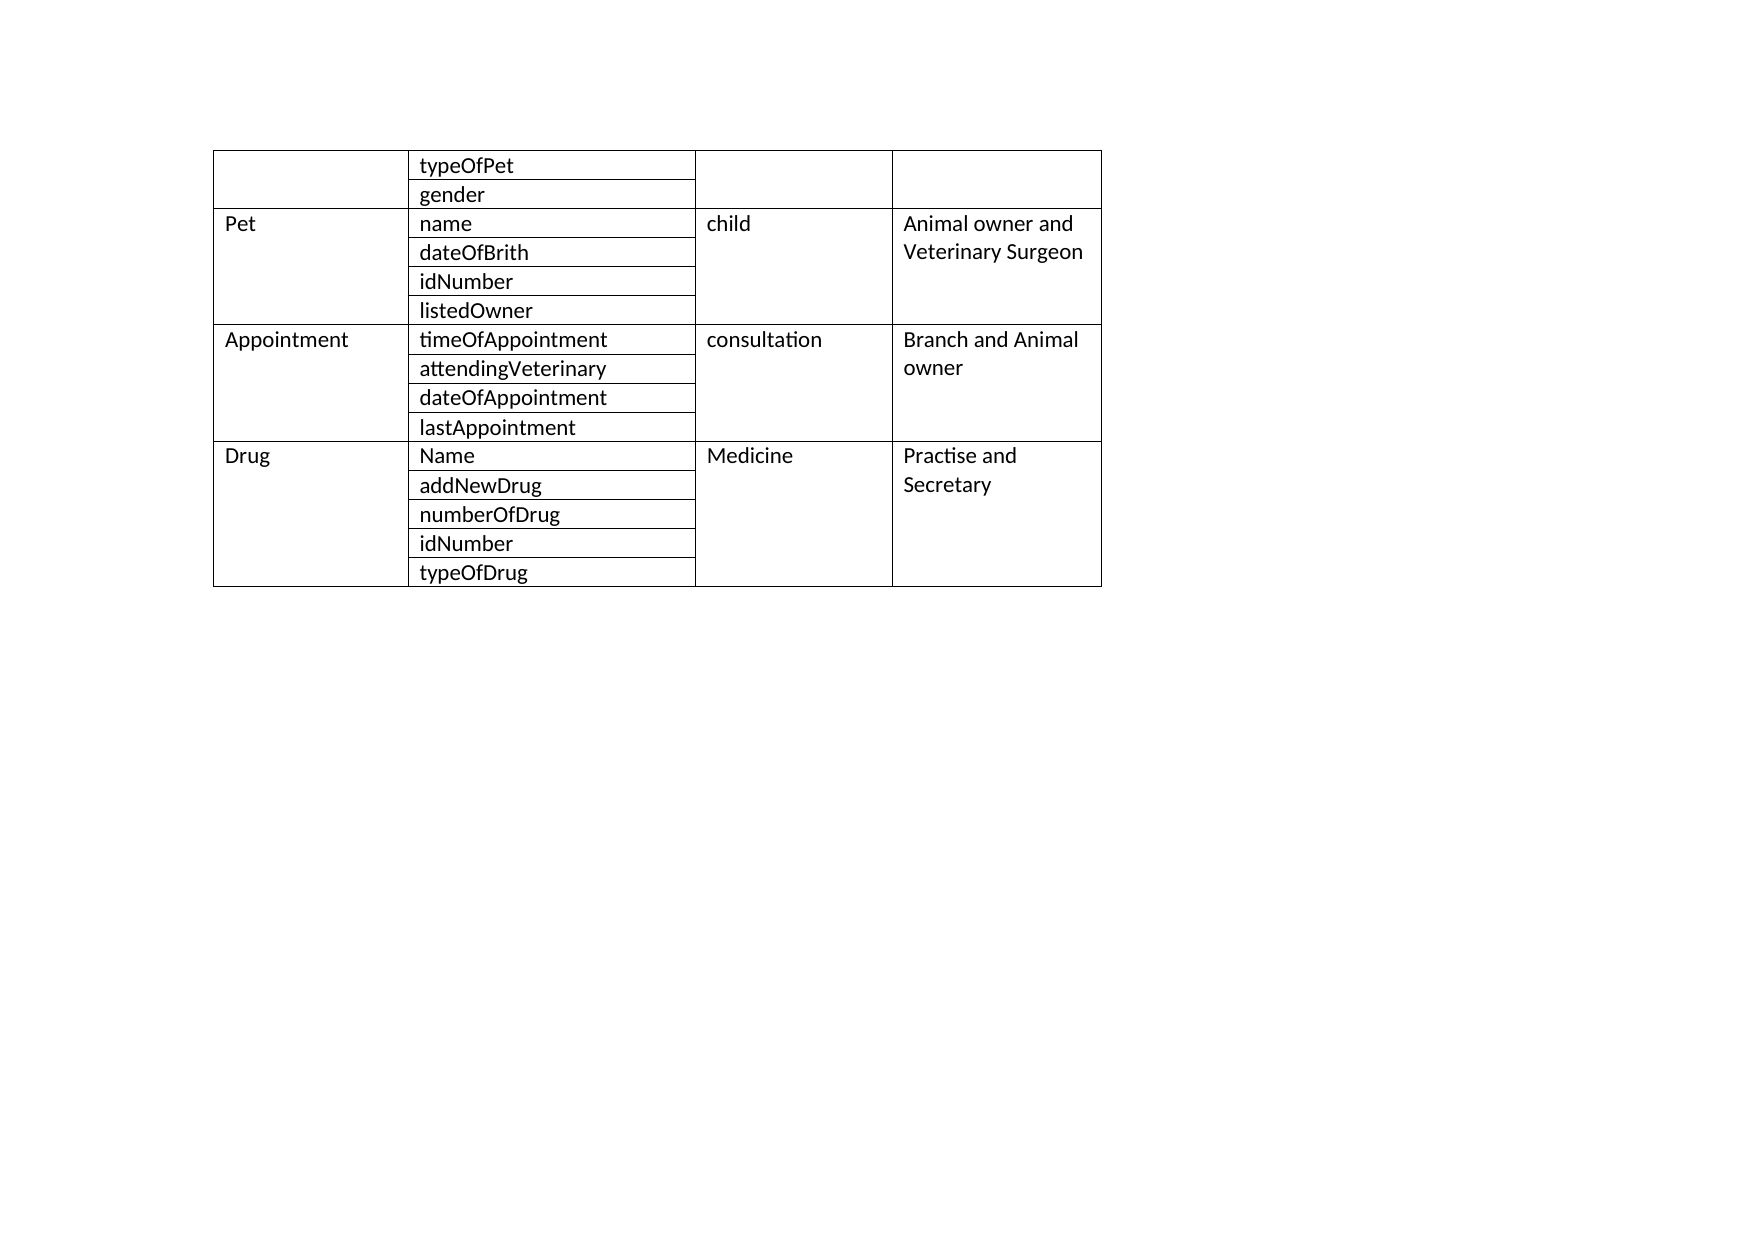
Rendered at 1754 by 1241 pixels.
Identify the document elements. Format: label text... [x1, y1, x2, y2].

table_cell Appointment [214, 325, 408, 441]
table_cell addNewDrug [409, 471, 695, 499]
table_cell consultation [696, 325, 892, 441]
table_cell idNumber [409, 267, 695, 295]
table_cell numberOfDrug [409, 500, 695, 528]
table_cell timeOfAppointment [409, 325, 695, 353]
table_cell Medicine [696, 442, 892, 586]
table_cell child [696, 209, 892, 324]
table_cell typeOfDrug [409, 558, 695, 586]
table_cell name [409, 209, 695, 237]
table_cell lastAppointment [409, 413, 695, 441]
table_cell dateOfBrith [409, 238, 695, 266]
table_cell Name [409, 442, 695, 470]
table_cell Pet [214, 209, 408, 324]
table_cell Branch and Animal owner [893, 325, 1101, 441]
table_cell Practise and Secretary [893, 442, 1101, 586]
table_cell Drug [214, 442, 408, 586]
table_cell dateOfAppointment [409, 384, 695, 412]
table_cell idNumber [409, 529, 695, 557]
table_cell Animal owner and Veterinary Surgeon [893, 209, 1101, 324]
table_cell typeOfPet [409, 151, 695, 179]
table_cell listedOwner [409, 296, 695, 324]
table_cell attendingVeterinary [409, 355, 695, 382]
table_cell gender [409, 180, 695, 208]
